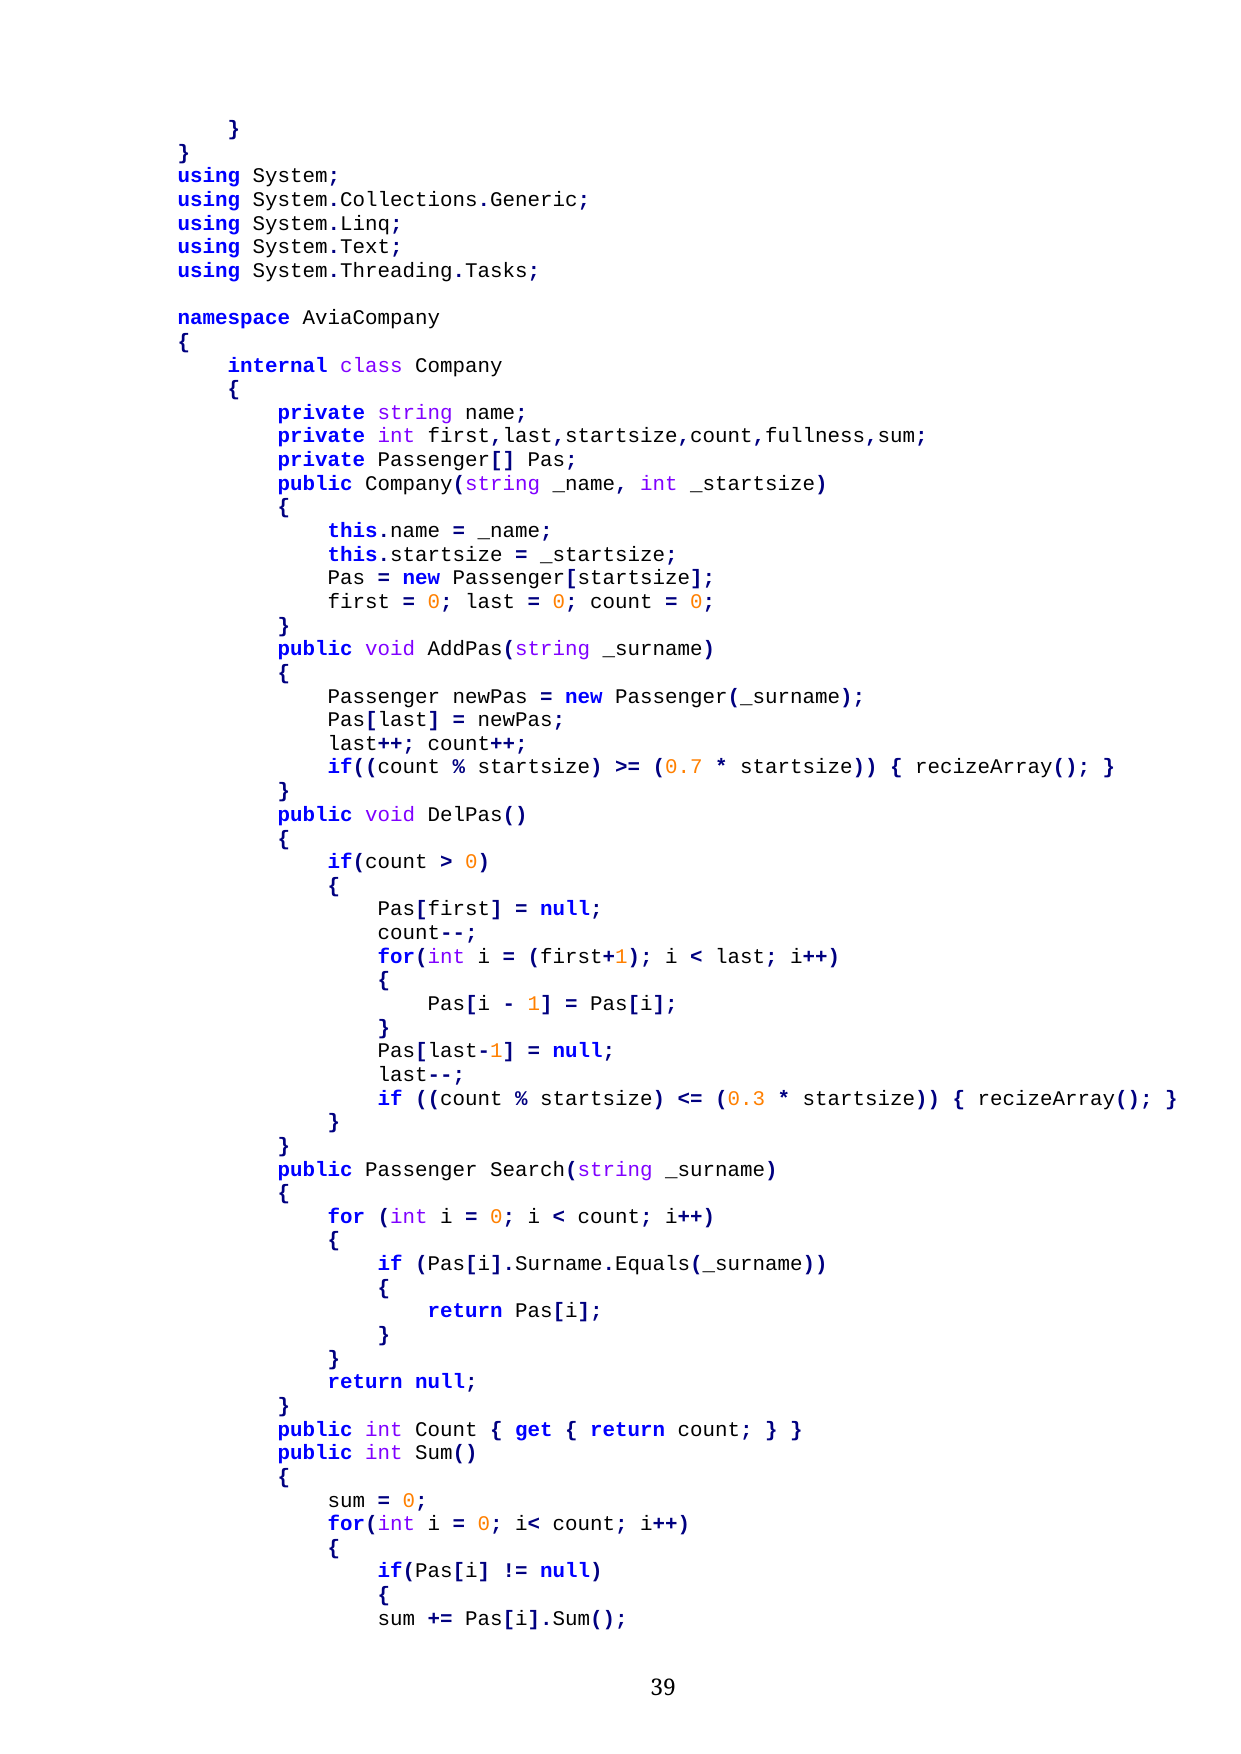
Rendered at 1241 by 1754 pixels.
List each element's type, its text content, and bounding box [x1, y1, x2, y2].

text using System; [177, 165, 1181, 189]
text private string name; [177, 402, 1181, 426]
text } [177, 1017, 1181, 1040]
text sum = 0; [177, 1489, 1181, 1513]
text { [177, 1182, 1181, 1206]
text return Pas[i]; [177, 1300, 1181, 1324]
text if (Pas[i].Surname.Equals(_surname)) [177, 1253, 1181, 1277]
text { [177, 1466, 1181, 1489]
text sum += Pas[i].Sum(); [177, 1608, 1181, 1631]
text { [177, 875, 1181, 898]
text } [177, 615, 1181, 638]
text } [177, 1135, 1181, 1158]
text public void DelPas() [177, 804, 1181, 827]
text { [177, 662, 1181, 686]
text { [177, 1277, 1181, 1300]
text { [177, 1229, 1181, 1253]
text using System.Text; [177, 236, 1181, 260]
text last--; [177, 1064, 1181, 1088]
text this.startsize = _startsize; [177, 544, 1181, 567]
text if ((count % startsize) <= (0.3 * startsize)) { recizeArray(); } [177, 1088, 1181, 1111]
text using System.Collections.Generic; [177, 189, 1181, 213]
text namespace AviaCompany [177, 307, 1181, 331]
text Passenger newPas = new Passenger(_surname); [177, 686, 1181, 709]
text { [177, 378, 1181, 402]
text using System.Threading.Tasks; [177, 260, 1181, 284]
text } [177, 780, 1181, 804]
text for (int i = 0; i < count; i++) [177, 1206, 1181, 1229]
text } [177, 1324, 1181, 1348]
text this.name = _name; [177, 520, 1181, 544]
text } [177, 118, 1181, 142]
text { [177, 496, 1181, 520]
text { [177, 331, 1181, 354]
text first = 0; last = 0; count = 0; [177, 591, 1181, 615]
text public int Count { get { return count; } } [177, 1419, 1181, 1442]
text public Company(string _name, int _startsize) [177, 473, 1181, 496]
text { [177, 1584, 1181, 1608]
text { [177, 969, 1181, 993]
text private Passenger[] Pas; [177, 449, 1181, 473]
text } [177, 1348, 1181, 1371]
text Pas = new Passenger[startsize]; [177, 567, 1181, 591]
text Pas[last-1] = null; [177, 1040, 1181, 1064]
text } [177, 1395, 1181, 1419]
text for(int i = 0; i< count; i++) [177, 1513, 1181, 1537]
text last++; count++; [177, 733, 1181, 757]
text return null; [177, 1371, 1181, 1395]
text Pas[first] = null; [177, 898, 1181, 922]
text } [177, 1111, 1181, 1135]
text public Passenger Search(string _surname) [177, 1158, 1181, 1182]
text { [177, 827, 1181, 851]
text if((count % startsize) >= (0.7 * startsize)) { recizeArray(); } [177, 757, 1181, 780]
text Pas[last] = newPas; [177, 709, 1181, 733]
text Pas[i - 1] = Pas[i]; [177, 993, 1181, 1017]
text count--; [177, 922, 1181, 946]
text internal class Company [177, 354, 1181, 378]
text { [177, 1537, 1181, 1561]
text using System.Linq; [177, 213, 1181, 236]
text } [177, 142, 1181, 165]
text if(count > 0) [177, 851, 1181, 875]
text public void AddPas(string _surname) [177, 638, 1181, 662]
text if(Pas[i] != null) [177, 1561, 1181, 1584]
text private int first,last,startsize,count,fullness,sum; [177, 426, 1181, 449]
text public int Sum() [177, 1442, 1181, 1466]
text for(int i = (first+1); i < last; i++) [177, 946, 1181, 969]
